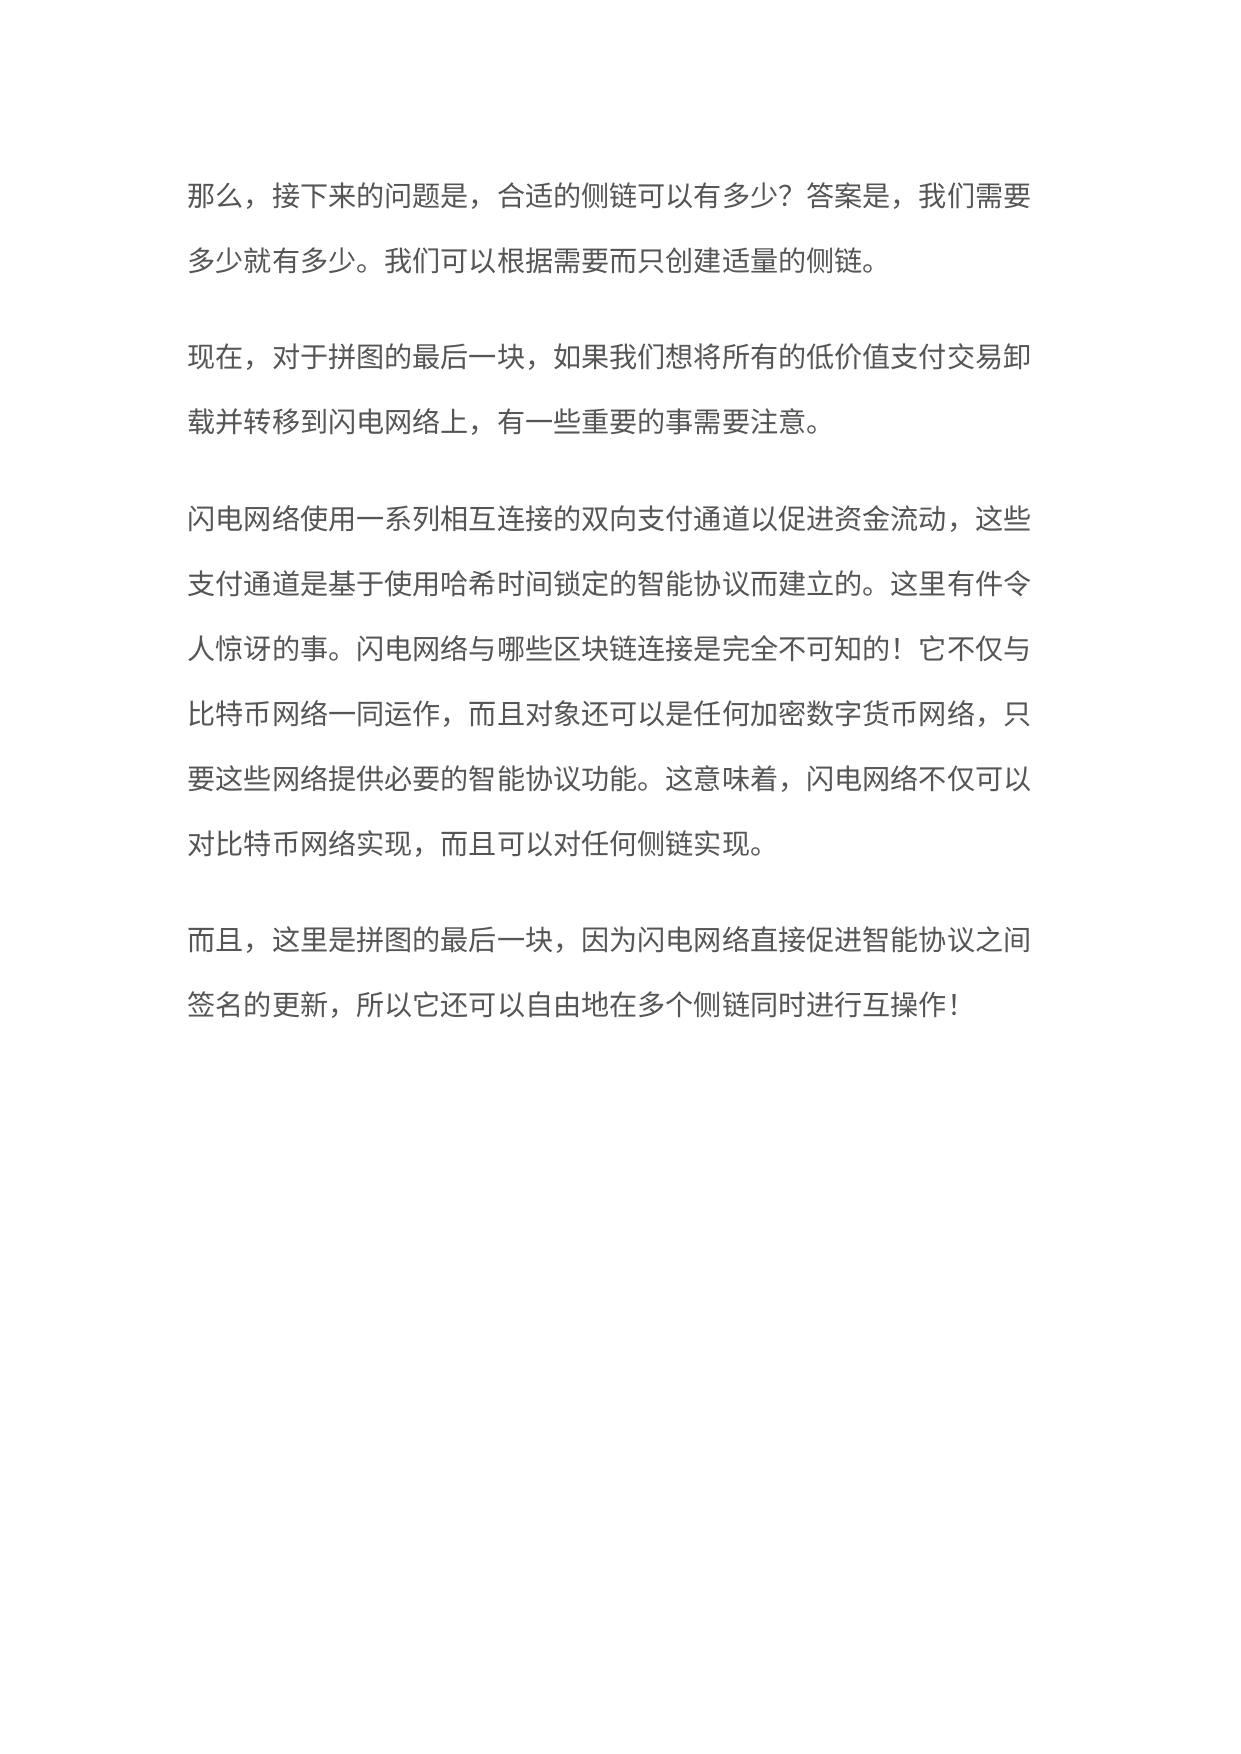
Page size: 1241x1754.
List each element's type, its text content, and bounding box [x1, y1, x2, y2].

text 现在，对于拼图的最后一块，如果我们想将所有的低价值支付交易卸载并转移到闪电网络上，有一些重要的事需要注意。 [187, 323, 1053, 453]
text 闪电网络使用一系列相互连接的双向支付通道以促进资金流动，这些支付通道是基于使用哈希时间锁定的智能协议而建立的。这里有件令人惊讶的事。闪电网络与哪些区块链连接是完全不可知的！它不仅与比特币网络一同运作，而且对象还可以是任何加密数字货币网络，只要这些网络提供必要的智能协议功能。这意味着，闪电网络不仅可以对比特币网络实现，而且可以对任何侧链实现。 [187, 484, 1053, 874]
text 那么，接下来的问题是，合适的侧链可以有多少？答案是，我们需要多少就有多少。我们可以根据需要而只创建适量的侧链。 [187, 162, 1053, 292]
text 而且，这里是拼图的最后一块，因为闪电网络直接促进智能协议之间签名的更新，所以它还可以自由地在多个侧链同时进行互操作！ [187, 906, 1053, 1036]
